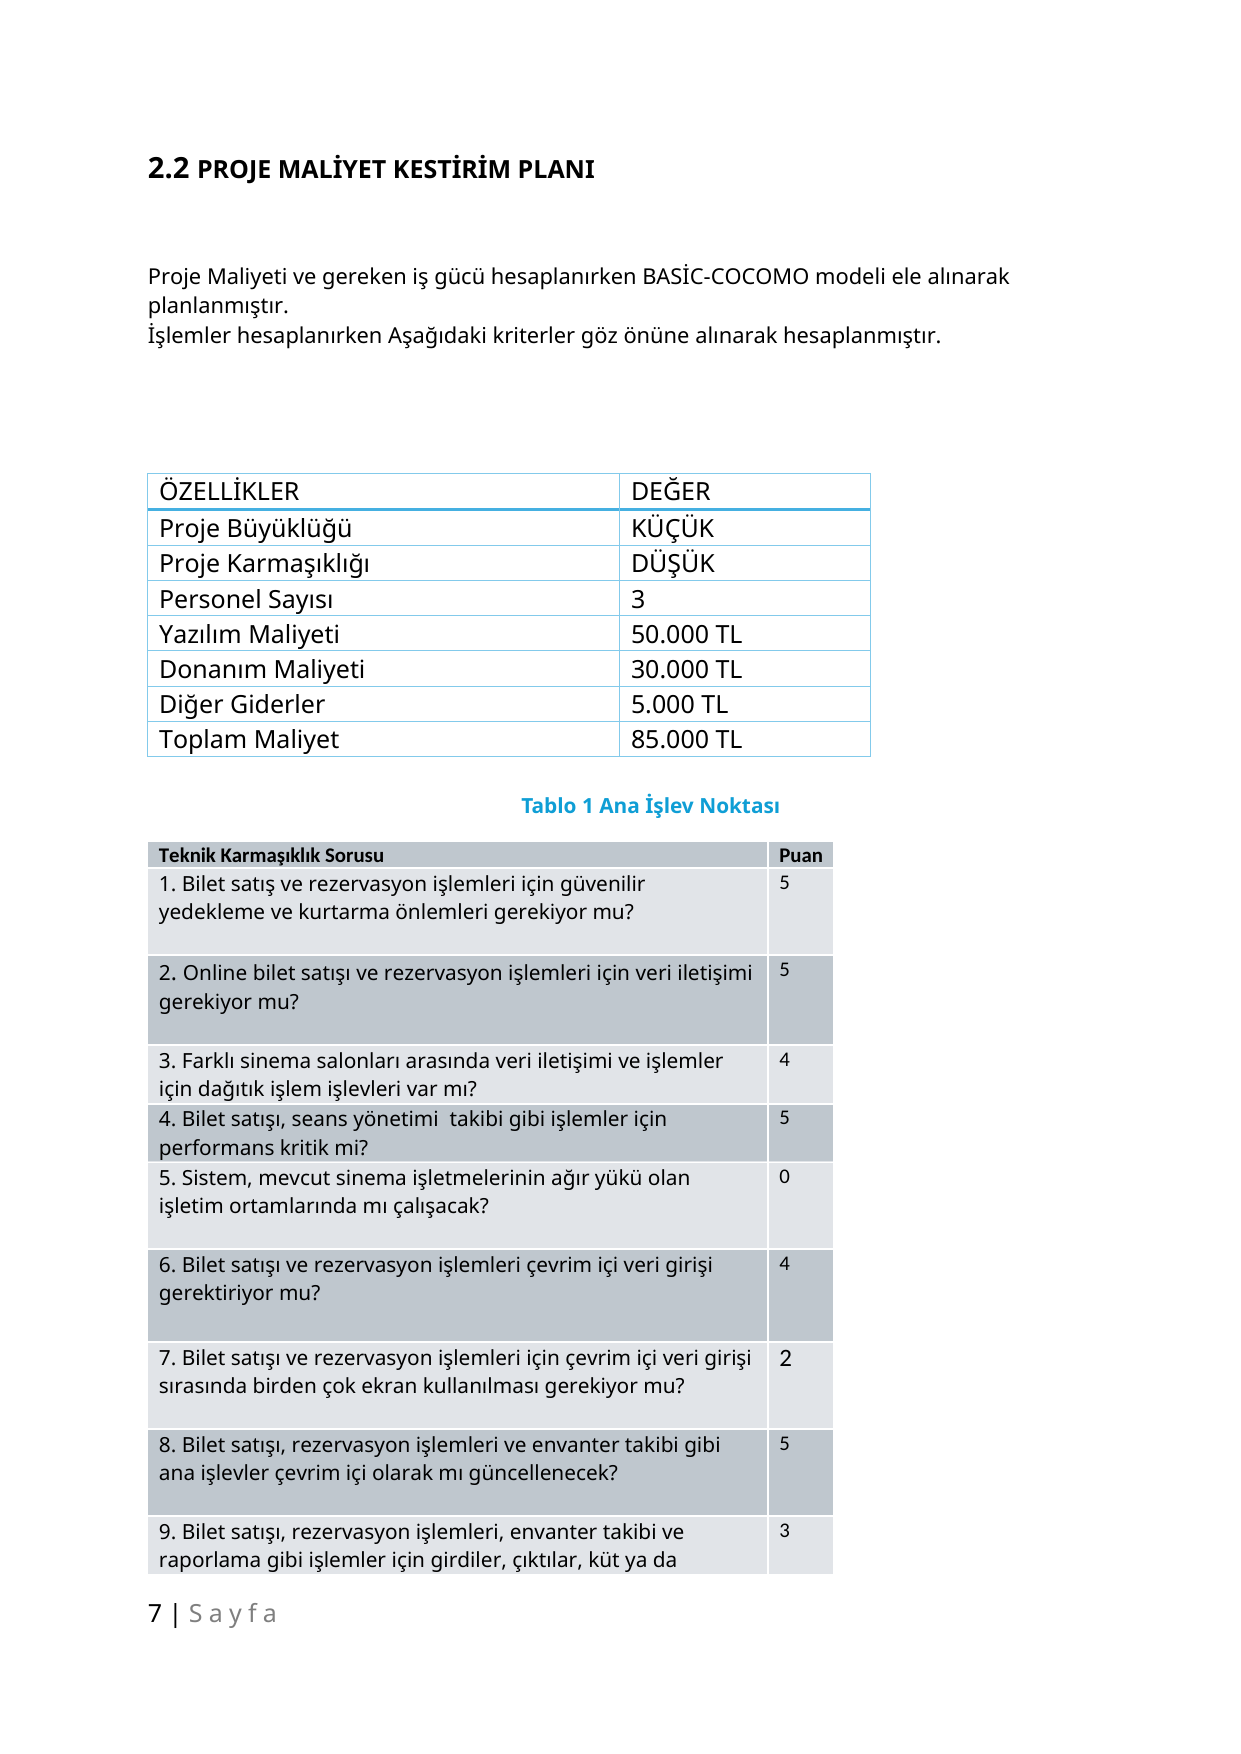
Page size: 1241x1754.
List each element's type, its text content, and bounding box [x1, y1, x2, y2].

table_cell Diğer Giderler [148, 687, 619, 721]
table_cell Toplam Maliyet [148, 722, 619, 756]
table_cell Personel Sayısı [148, 581, 619, 615]
table_cell 5 [769, 956, 833, 1044]
table_cell 8. Bilet satışı, rezervasyon işlemleri ve envanter takibi gibi ana işlevler çevrim içi olarak mı güncellenecek? [148, 1430, 767, 1515]
table_header ÖZELLİKLER [148, 474, 619, 508]
table_cell 5 [769, 869, 833, 954]
table_cell 2. Online bilet satışı ve rezervasyon işlemleri için veri iletişimi gerekiyor mu? [148, 956, 767, 1044]
table_cell 50.000 TL [620, 616, 870, 650]
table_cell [148, 1517, 767, 1574]
table_cell 85.000 TL [620, 722, 870, 756]
table_cell 5. Sistem, mevcut sinema işletmelerinin ağır yükü olan işletim ortamlarında mı çalışacak? [148, 1163, 767, 1248]
table_cell DÜŞÜK [620, 546, 870, 580]
table_cell KÜÇÜK [620, 511, 870, 545]
table_header DEĞER [620, 474, 870, 508]
table_header Teknik Karmaşıklık Sorusu [148, 842, 767, 867]
text Proje Maliyeti ve gereken iş gücü hesaplanırken BASİC-COCOMO modeli ele alınarak planlanmıştır. [148, 261, 1093, 320]
text Tablo 1 Ana İşlev Noktası [148, 791, 1093, 819]
table_cell 5 [769, 1105, 833, 1161]
table_cell Proje Karmaşıklığı [148, 546, 619, 580]
table_cell 4. Bilet satışı, seans yönetimi takibi gibi işlemler için performans kritik mi? [148, 1105, 767, 1161]
table_cell 3. Farklı sinema salonları arasında veri iletişimi ve işlemler için dağıtık işlem işlevleri var mı? [148, 1046, 767, 1103]
table_cell 7. Bilet satışı ve rezervasyon işlemleri için çevrim içi veri girişi sırasında birden çok ekran kullanılması gerekiyor mu? [148, 1343, 767, 1428]
table_cell 3 [769, 1517, 833, 1574]
table_cell 3 [620, 581, 870, 615]
table_cell Proje Büyüklüğü [148, 511, 619, 545]
table_cell 5.000 TL [620, 687, 870, 721]
table_cell 5 [769, 1430, 833, 1515]
table_cell Yazılım Maliyeti [148, 616, 619, 650]
text İşlemler hesaplanırken Aşağıdaki kriterler göz önüne alınarak hesaplanmıştır. [148, 320, 1093, 350]
table_cell 6. Bilet satışı ve rezervasyon işlemleri çevrim içi veri girişi gerektiriyor mu? [148, 1250, 767, 1341]
table_header Puan [769, 842, 833, 867]
table_cell 2 [769, 1343, 833, 1428]
table_cell 4 [769, 1250, 833, 1341]
table_cell Donanım Maliyeti [148, 651, 619, 686]
table_cell 30.000 TL [620, 651, 870, 686]
text 2.2 PROJE MALİYET KESTİRİM PLANI [148, 148, 1093, 187]
table_cell 4 [769, 1046, 833, 1103]
table_cell 0 [769, 1163, 833, 1248]
table_cell 1. Bilet satış ve rezervasyon işlemleri için güvenilir yedekleme ve kurtarma önlemleri gerekiyor mu? [148, 869, 767, 954]
